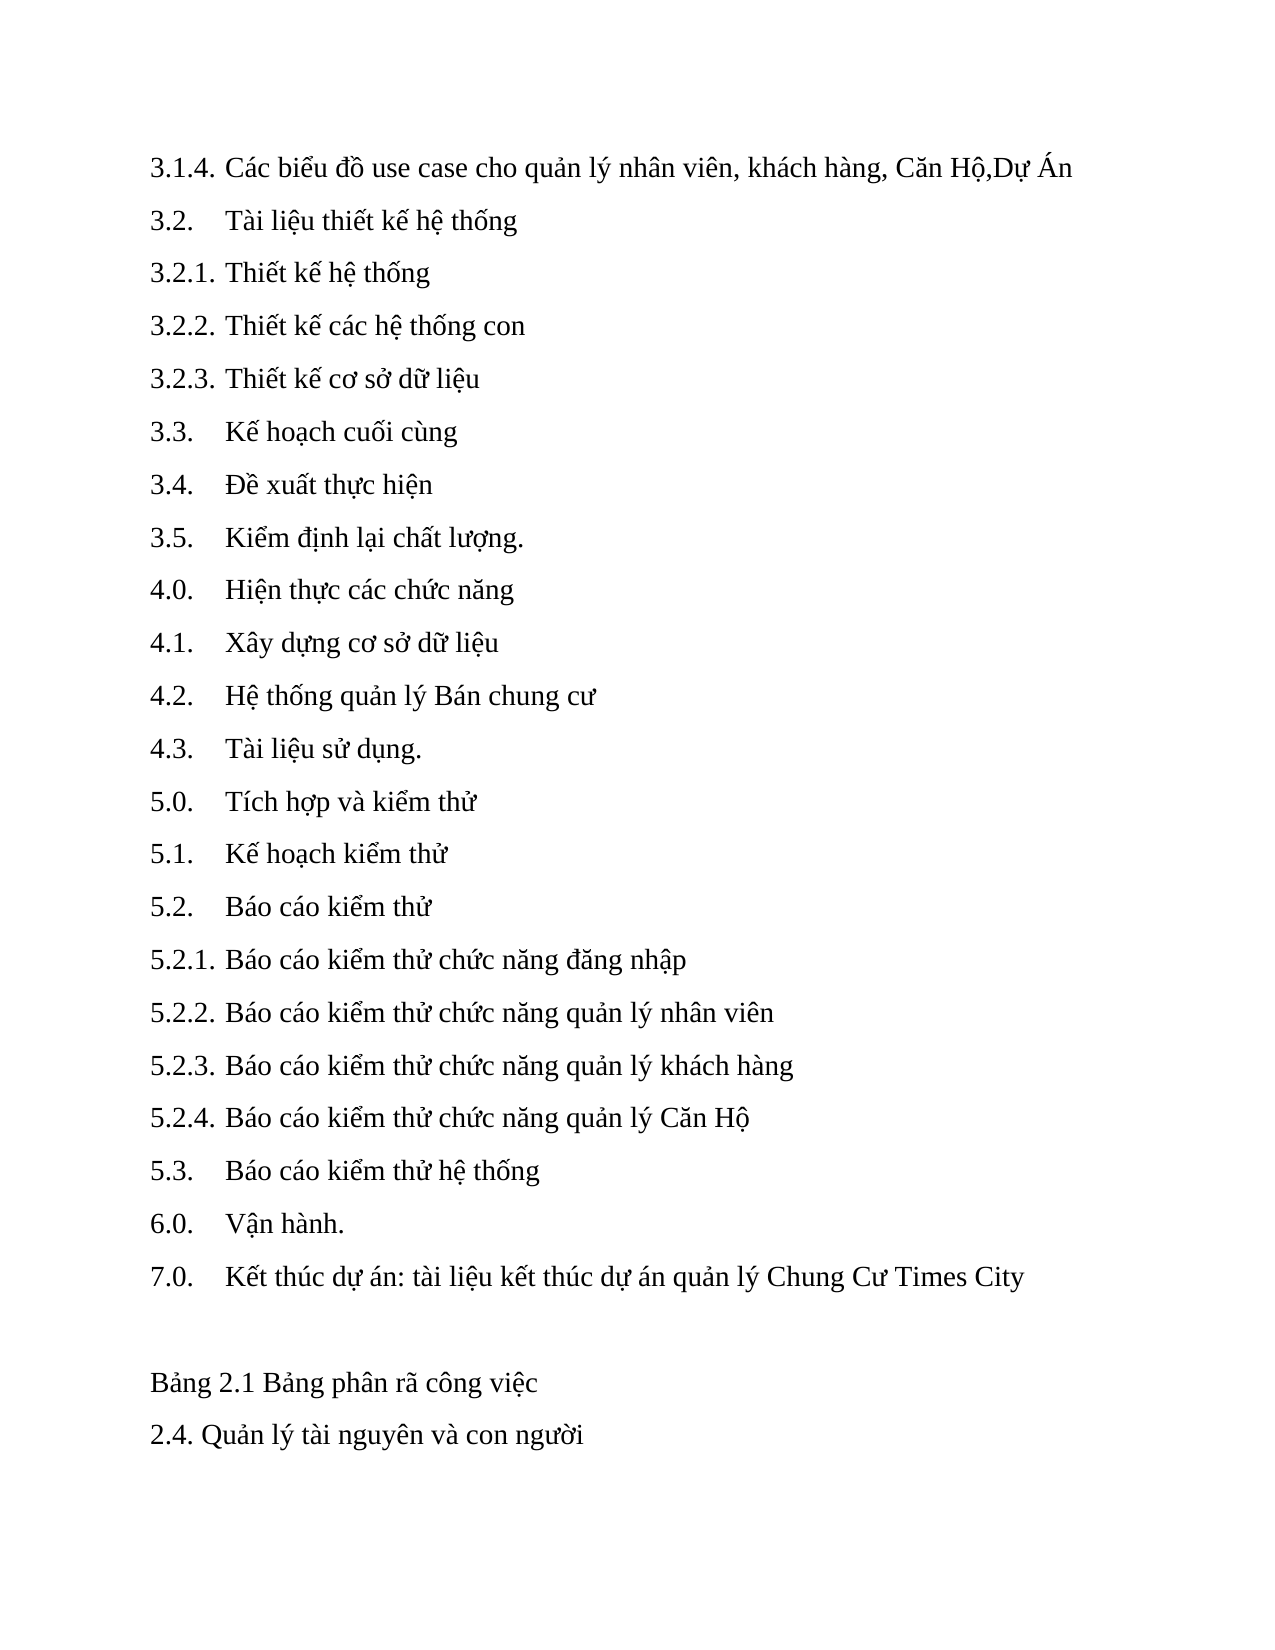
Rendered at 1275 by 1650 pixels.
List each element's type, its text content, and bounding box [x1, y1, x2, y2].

text 4.0. Hiện thực các chức năng [150, 572, 1125, 606]
text 2.4. Quản lý tài nguyên và con người [150, 1417, 1125, 1451]
text 5.3. Báo cáo kiểm thử hệ thống [150, 1153, 1125, 1187]
text 3.2.1. Thiết kế hệ thống [150, 256, 1125, 289]
text Bảng 2.1 Bảng phân rã công việc [150, 1365, 1125, 1398]
text 3.2.3. Thiết kế cơ sở dữ liệu [150, 361, 1125, 395]
text 6.0. Vận hành. [150, 1206, 1125, 1240]
text 4.1. Xây dựng cơ sở dữ liệu [150, 625, 1125, 659]
text 3.5. Kiểm định lại chất lượng. [150, 520, 1125, 553]
text 3.1.4. Các biểu đồ use case cho quản lý nhân viên, khách hàng, Căn Hộ,Dự Án [150, 150, 1125, 183]
text 3.2. Tài liệu thiết kế hệ thống [150, 203, 1125, 236]
text 3.2.2. Thiết kế các hệ thống con [150, 308, 1125, 342]
text 4.2. Hệ thống quản lý Bán chung cư [150, 678, 1125, 712]
text 3.3. Kế hoạch cuối cùng [150, 414, 1125, 448]
text 4.3. Tài liệu sử dụng. [150, 731, 1125, 764]
text 5.2.3. Báo cáo kiểm thử chức năng quản lý khách hàng [150, 1048, 1125, 1081]
text 5.1. Kế hoạch kiểm thử [150, 837, 1125, 870]
text 5.0. Tích hợp và kiểm thử [150, 784, 1125, 817]
text 5.2.4. Báo cáo kiểm thử chức năng quản lý Căn Hộ [150, 1101, 1125, 1134]
text 7.0. Kết thúc dự án: tài liệu kết thúc dự án quản lý Chung Cư Times City [150, 1259, 1125, 1293]
text 5.2. Báo cáo kiểm thử [150, 889, 1125, 923]
text 3.4. Đề xuất thực hiện [150, 467, 1125, 500]
text 5.2.2. Báo cáo kiểm thử chức năng quản lý nhân viên [150, 995, 1125, 1028]
text 5.2.1. Báo cáo kiểm thử chức năng đăng nhập [150, 942, 1125, 976]
